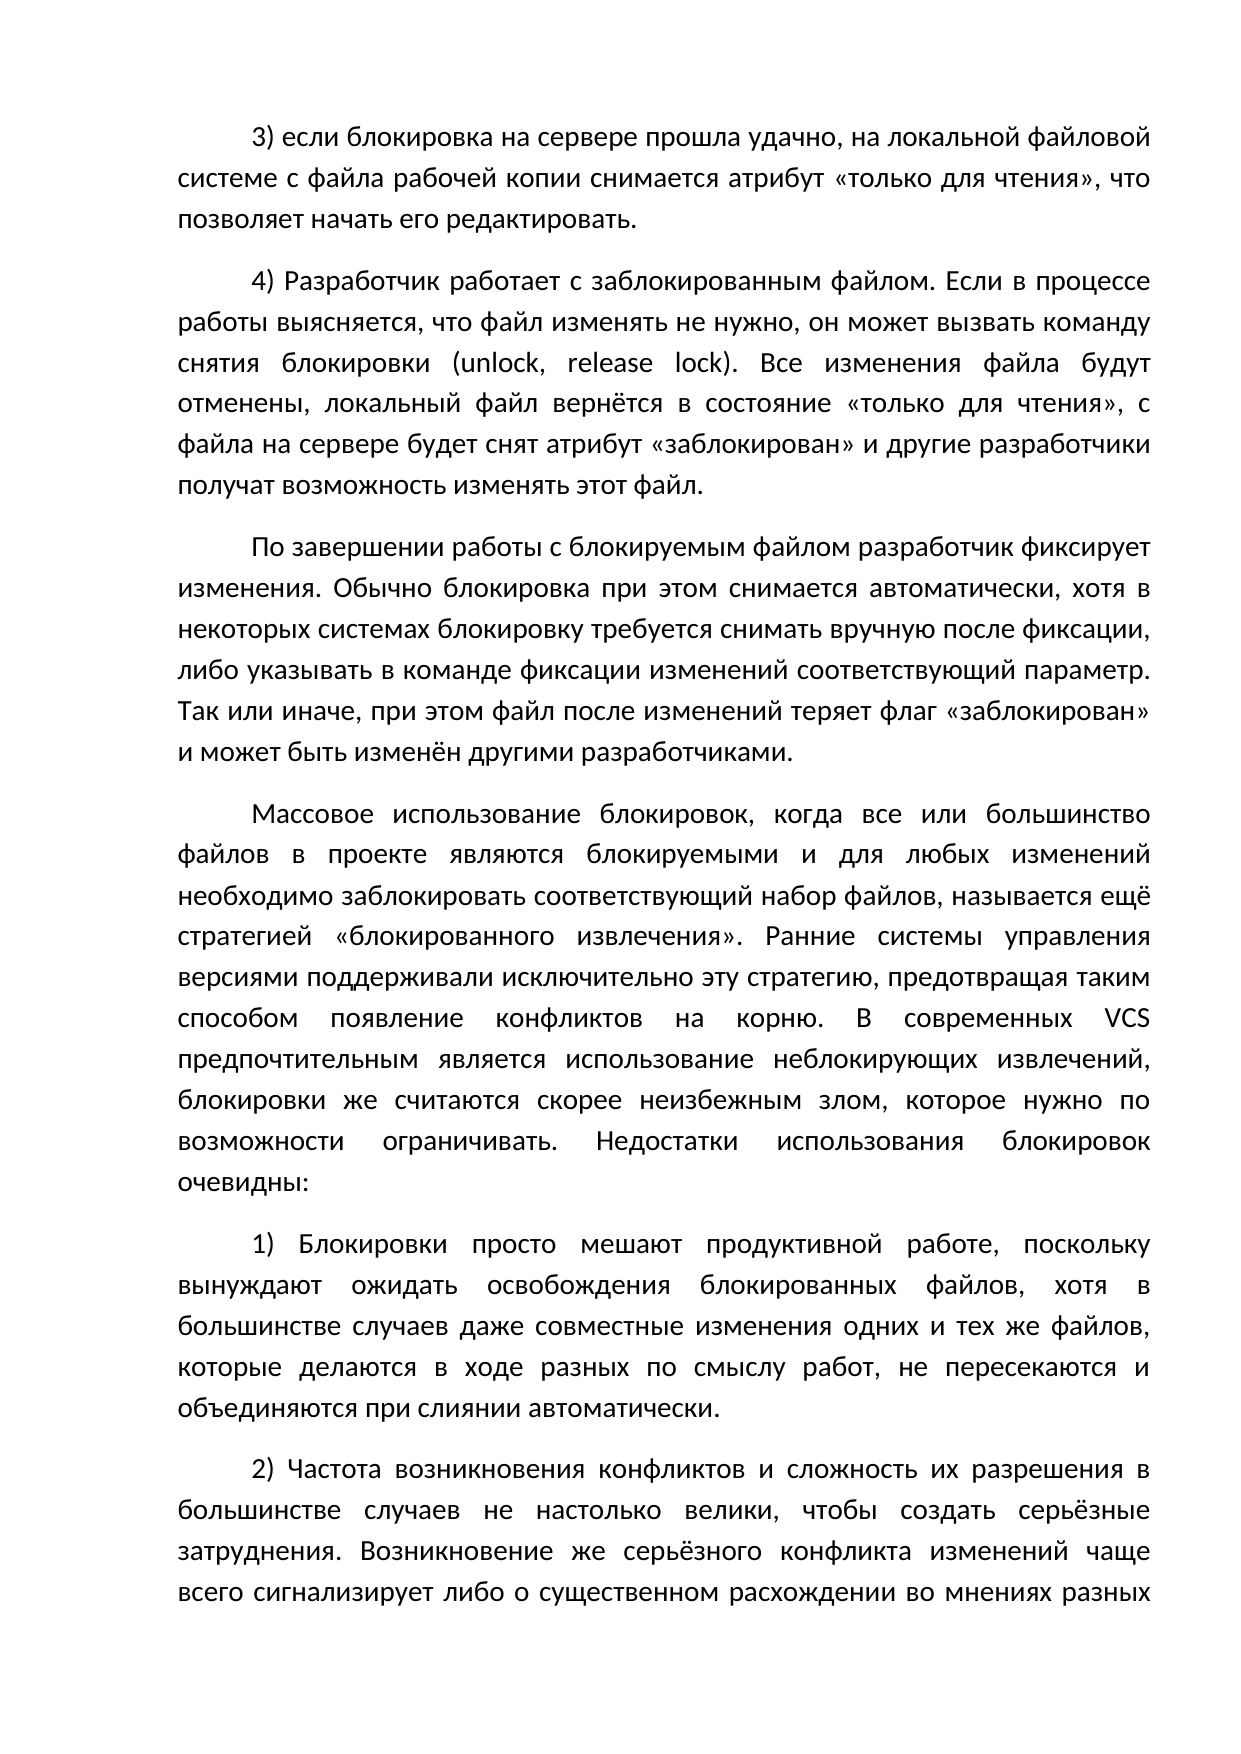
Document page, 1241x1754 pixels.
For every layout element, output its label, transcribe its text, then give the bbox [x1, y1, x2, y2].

text 3) если блокировка на сервере прошла удачно, на локальной файловой системе с файла рабочей копии снимается атрибут «только для чтения», что позволяет начать его редактировать. [177, 118, 1152, 236]
text 1) Блокировки просто мешают продуктивной работе, поскольку вынуждают ожидать освобождения блокированных файлов, хотя в большинстве случаев даже совместные изменения одних и тех же файлов, которые делаются в ходе разных по смыслу работ, не пересекаются и объединяются при слиянии автоматически. [177, 1225, 1152, 1424]
text 4) Разработчик работает с заблокированным файлом. Если в процессе работы выясняется, что файл изменять не нужно, он может вызвать команду снятия блокировки (unlock, release lock). Все изменения файла будут отменены, локальный файл вернётся в состояние «только для чтения», с файла на сервере будет снят атрибут «заблокирован» и другие разработчики получат возможность изменять этот файл. [177, 262, 1152, 502]
text По завершении работы с блокируемым файлом разработчик фиксирует изменения. Обычно блокировка при этом снимается автоматически, хотя в некоторых системах блокировку требуется снимать вручную после фиксации, либо указывать в команде фиксации изменений соответствующий параметр. Так или иначе, при этом файл после изменений теряет флаг «заблокирован» и может быть изменён другими разработчиками. [177, 528, 1152, 768]
text Массовое использование блокировок, когда все или большинство файлов в проекте являются блокируемыми и для любых изменений необходимо заблокировать соответствующий набор файлов, называется ещё стратегией «блокированного извлечения». Ранние системы управления версиями поддерживали исключительно эту стратегию, предотвращая таким способом появление конфликтов на корню. В современных VCS предпочтительным является использование неблокирующих извлечений, блокировки же считаются скорее неизбежным злом, которое нужно по возможности ограничивать. Недостатки использования блокировок очевидны: [177, 795, 1152, 1199]
